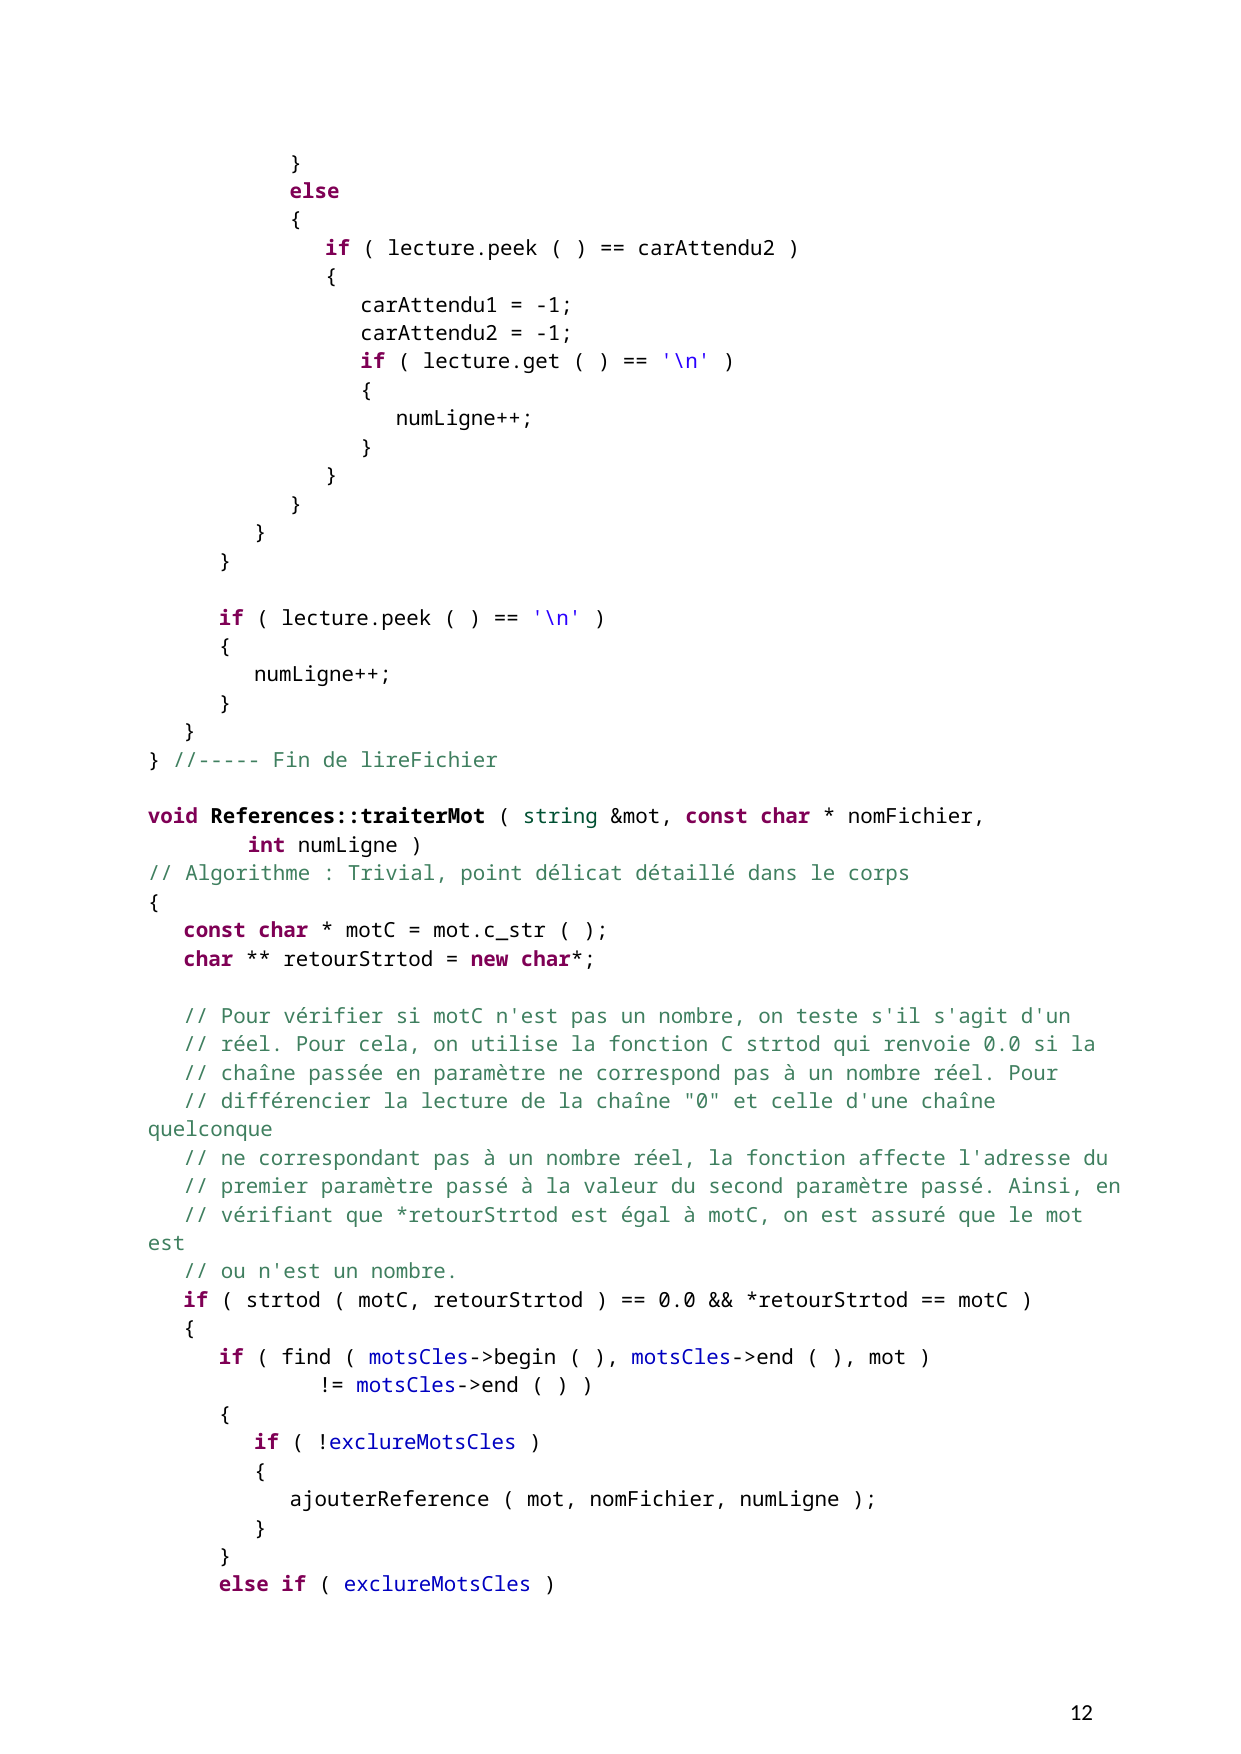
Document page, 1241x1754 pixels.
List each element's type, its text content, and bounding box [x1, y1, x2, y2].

text int numLigne ) [148, 830, 1122, 858]
text } [148, 489, 1122, 517]
text numLigne++; [148, 659, 1122, 688]
text else if ( exclureMotsCles ) [148, 1569, 1122, 1598]
text ajouterReference ( mot, nomFichier, numLigne ); [148, 1484, 1122, 1513]
text } [148, 546, 1122, 574]
text // réel. Pour cela, on utilise la fonction C strtod qui renvoie 0.0 si la [148, 1029, 1122, 1058]
text if ( lecture.peek ( ) == carAttendu2 ) [148, 233, 1122, 261]
text if ( lecture.peek ( ) == '\n' ) [148, 603, 1122, 631]
text { [148, 887, 1122, 915]
text const char * motC = mot.c_str ( ); [148, 915, 1122, 944]
text // ou n'est un nombre. [148, 1257, 1122, 1285]
text } [148, 1541, 1122, 1569]
text { [148, 375, 1122, 403]
text // différencier la lecture de la chaîne "0" et celle d'une chaîne quelconque [148, 1086, 1122, 1143]
text // chaîne passée en paramètre ne correspond pas à un nombre réel. Pour [148, 1058, 1122, 1086]
text char ** retourStrtod = new char*; [148, 944, 1122, 972]
text { [148, 1313, 1122, 1342]
text } [148, 460, 1122, 489]
text } [148, 148, 1122, 176]
text } [148, 517, 1122, 546]
text } //----- Fin de lireFichier [148, 745, 1122, 773]
text if ( lecture.get ( ) == '\n' ) [148, 347, 1122, 375]
text { [148, 631, 1122, 659]
text // Pour vérifier si motC n'est pas un nombre, on teste s'il s'agit d'un [148, 1001, 1122, 1029]
text { [148, 1456, 1122, 1484]
text { [148, 261, 1122, 290]
text // premier paramètre passé à la valeur du second paramètre passé. Ainsi, en [148, 1171, 1122, 1200]
text carAttendu1 = -1; [148, 290, 1122, 318]
text { [148, 1399, 1122, 1427]
text if ( strtod ( motC, retourStrtod ) == 0.0 && *retourStrtod == motC ) [148, 1285, 1122, 1313]
text } [148, 1513, 1122, 1541]
text // ne correspondant pas à un nombre réel, la fonction affecte l'adresse du [148, 1143, 1122, 1171]
text } [148, 688, 1122, 716]
text void References::traiterMot ( string &mot, const char * nomFichier, [148, 802, 1122, 830]
text // Algorithme : Trivial, point délicat détaillé dans le corps [148, 858, 1122, 887]
text if ( find ( motsCles->begin ( ), motsCles->end ( ), mot ) [148, 1342, 1122, 1370]
text } [148, 432, 1122, 460]
text } [148, 716, 1122, 745]
text != motsCles->end ( ) ) [148, 1370, 1122, 1399]
text { [148, 204, 1122, 233]
text carAttendu2 = -1; [148, 318, 1122, 347]
text // vérifiant que *retourStrtod est égal à motC, on est assuré que le mot est [148, 1200, 1122, 1257]
text if ( !exclureMotsCles ) [148, 1427, 1122, 1456]
text numLigne++; [148, 403, 1122, 432]
text else [148, 176, 1122, 204]
